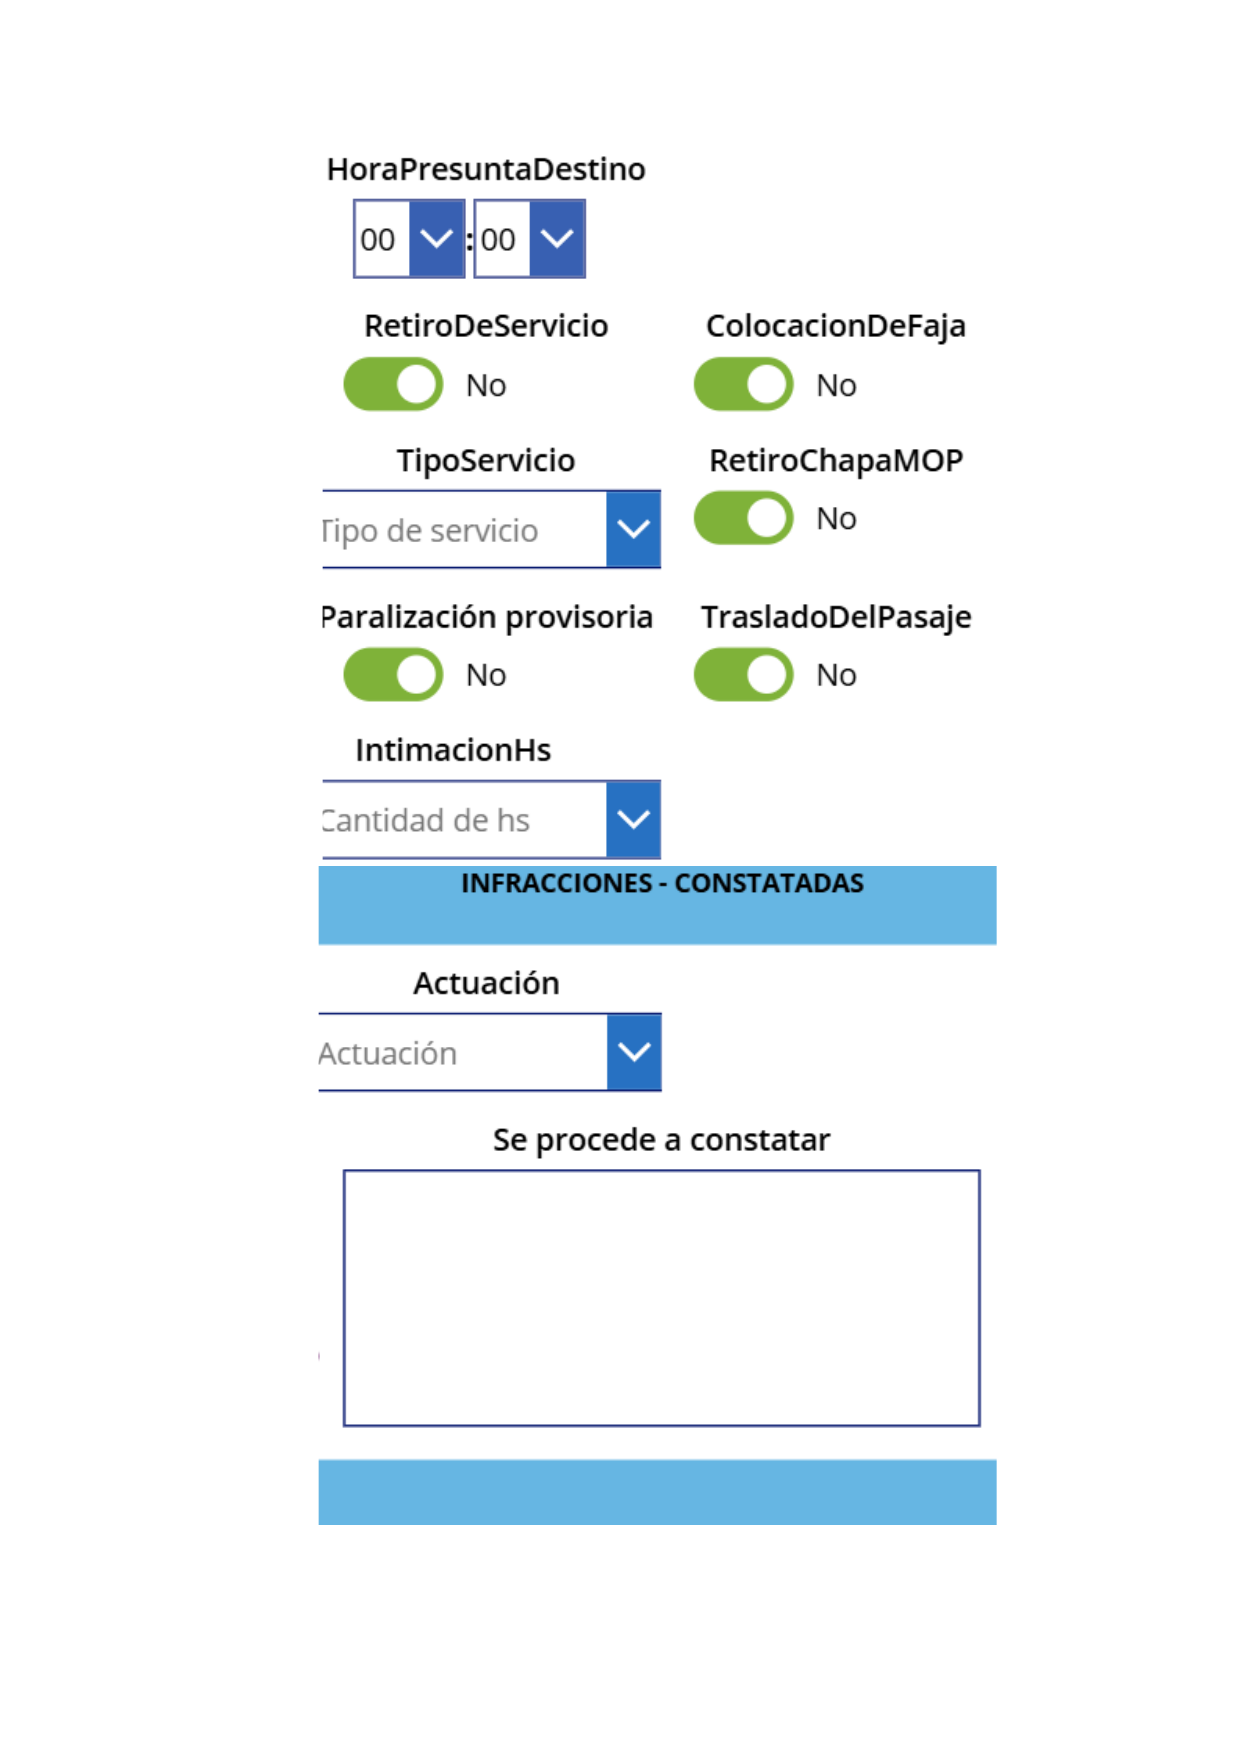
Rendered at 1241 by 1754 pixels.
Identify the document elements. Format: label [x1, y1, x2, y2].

picture [318, 866, 997, 1525]
picture [322, 150, 993, 863]
